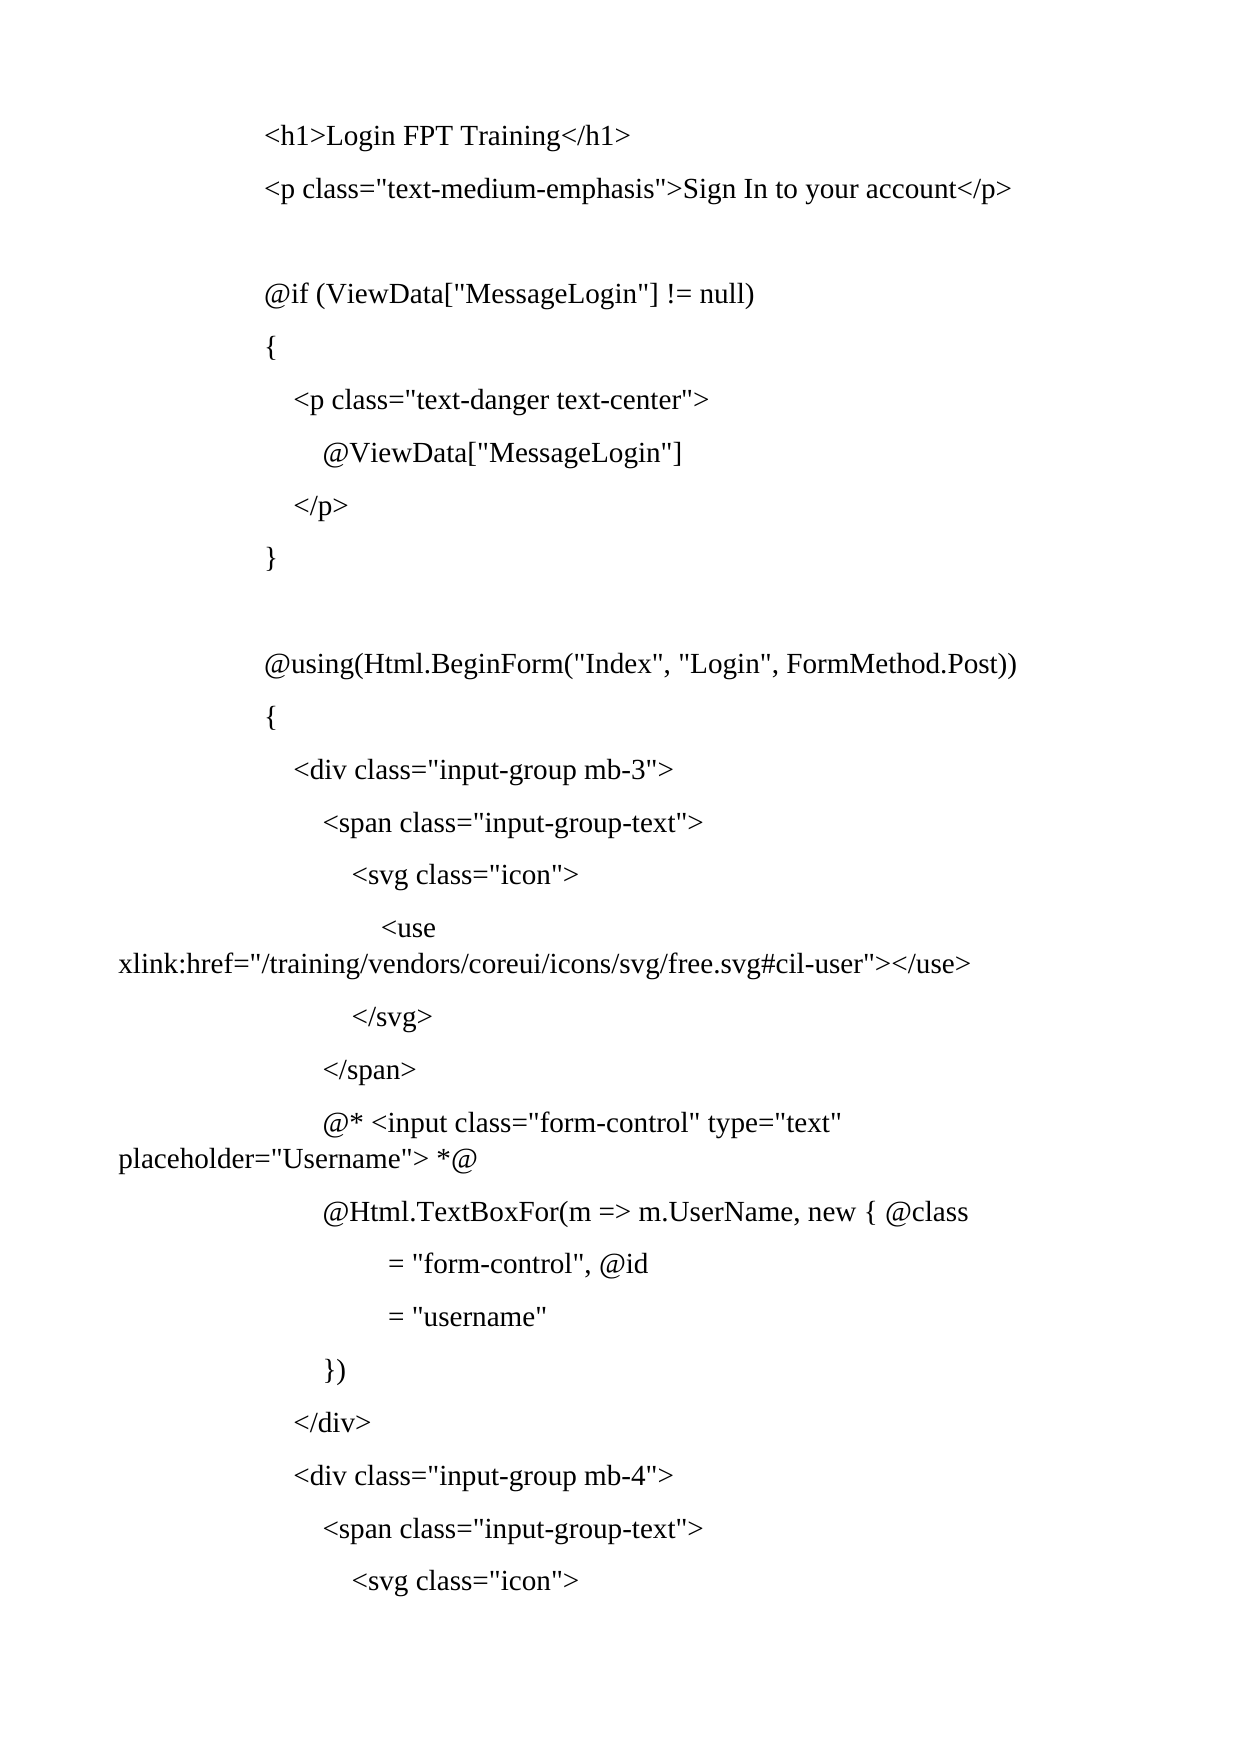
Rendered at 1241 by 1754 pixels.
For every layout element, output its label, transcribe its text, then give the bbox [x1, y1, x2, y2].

text </div> [118, 1405, 1122, 1439]
text <div class="input-group mb-3"> [118, 752, 1122, 785]
text <div class="input-group mb-4"> [118, 1458, 1122, 1491]
text <h1>Login FPT Training</h1> [118, 118, 1122, 152]
text <svg class="icon"> [118, 1563, 1122, 1597]
text <p class="text-danger text-center"> [118, 382, 1122, 416]
text <span class="input-group-text"> [118, 1511, 1122, 1544]
text </span> [118, 1052, 1122, 1086]
text </svg> [118, 999, 1122, 1033]
text @ViewData["MessageLogin"] [118, 435, 1122, 468]
text { [118, 699, 1122, 733]
text </p> [118, 488, 1122, 521]
text <span class="input-group-text"> [118, 805, 1122, 838]
text = "form-control", @id [118, 1247, 1122, 1280]
text <use xlink:href="/training/vendors/coreui/icons/svg/free.svg#cil-user"></use> [118, 910, 1122, 980]
text { [118, 329, 1122, 363]
text <svg class="icon"> [118, 857, 1122, 891]
text @* <input class="form-control" type="text" placeholder="Username"> *@ [118, 1105, 1122, 1174]
text @Html.TextBoxFor(m => m.UserName, new { @class [118, 1194, 1122, 1227]
text <p class="text-medium-emphasis">Sign In to your account</p> [118, 171, 1122, 204]
text } [118, 541, 1122, 574]
text }) [118, 1352, 1122, 1386]
text = "username" [118, 1299, 1122, 1333]
text @using(Html.BeginForm("Index", "Login", FormMethod.Post)) [118, 646, 1122, 680]
text @if (ViewData["MessageLogin"] != null) [118, 277, 1122, 310]
